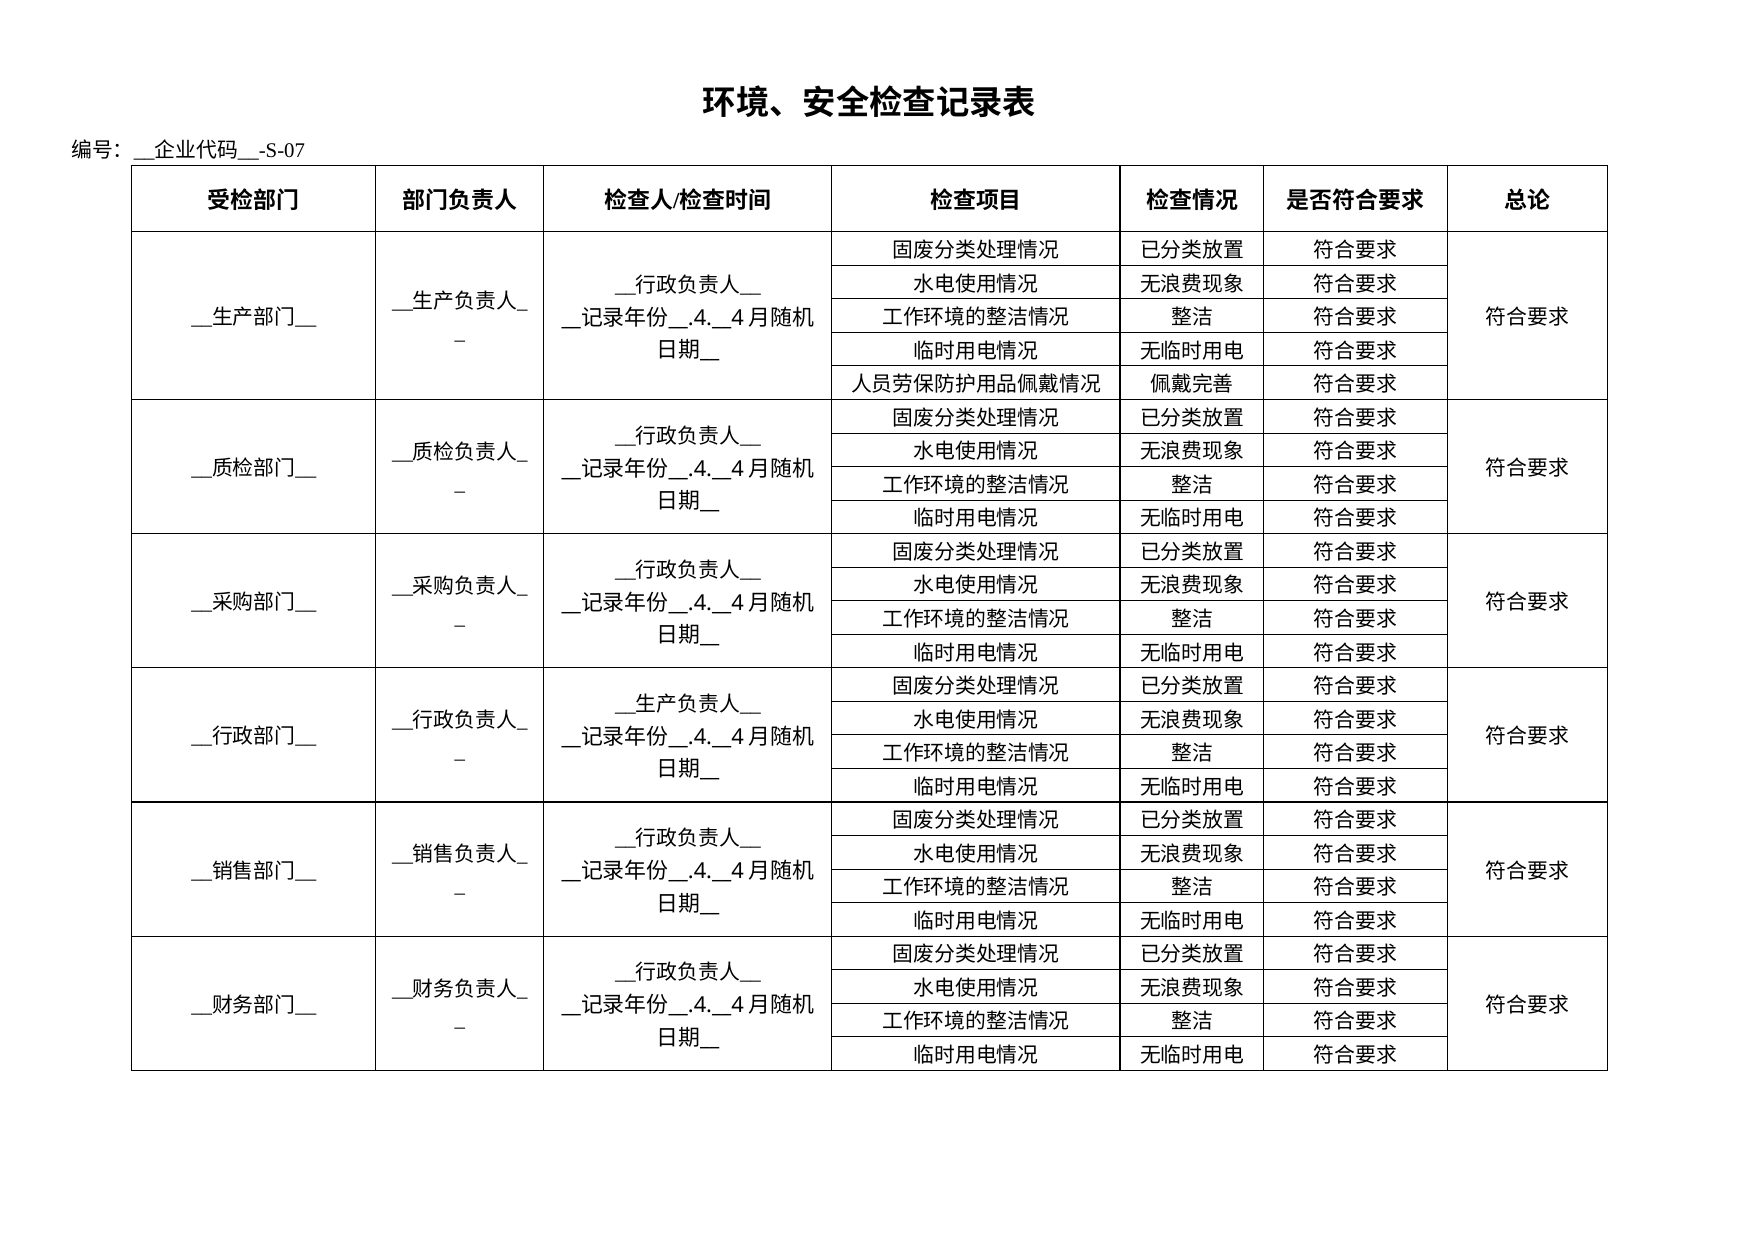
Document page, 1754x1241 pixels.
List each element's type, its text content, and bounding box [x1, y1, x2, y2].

table_cell 环境、安全检查记录表 编号：__企业代码__-S-07 __是否有4月培训__ [60, 68, 1678, 1168]
